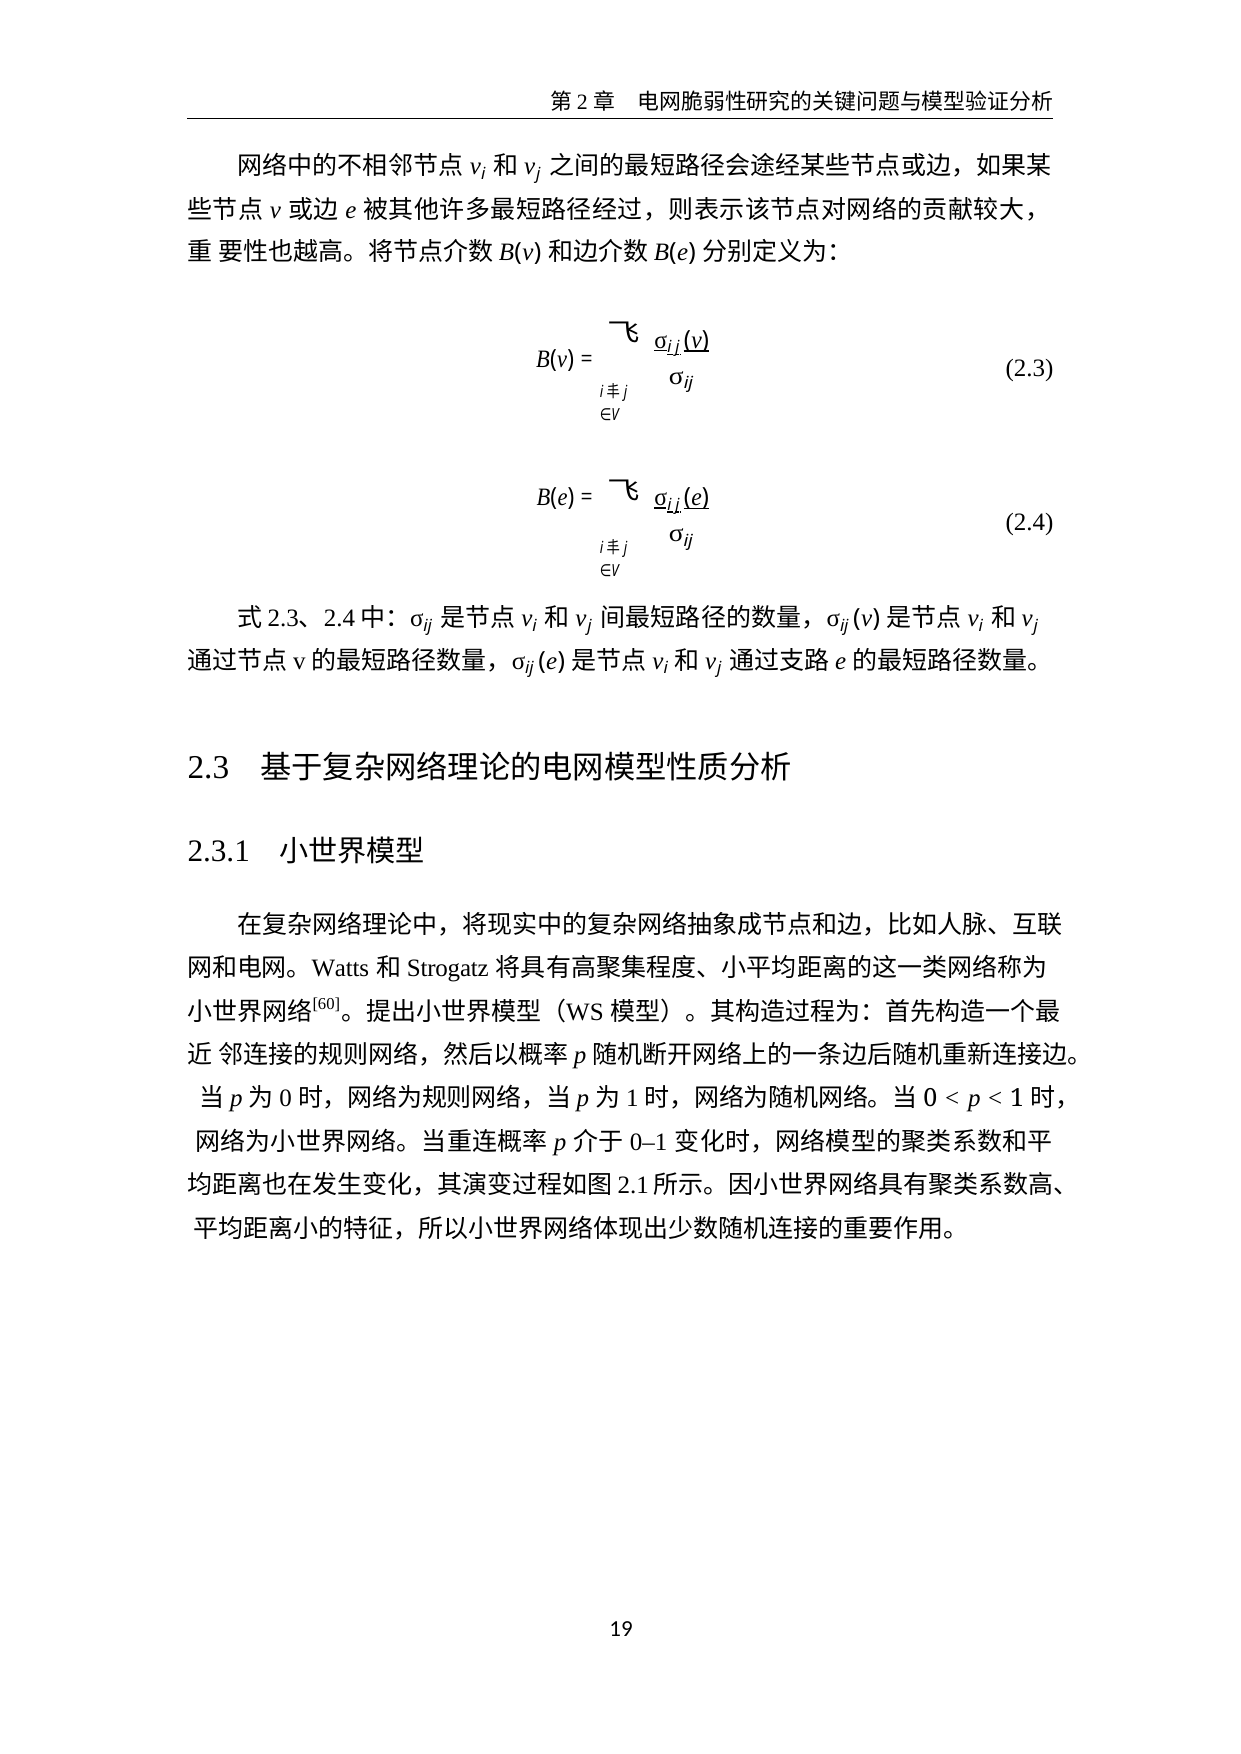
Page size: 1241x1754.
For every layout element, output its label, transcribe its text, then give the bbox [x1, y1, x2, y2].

text σi j (e) σij [654, 479, 713, 552]
text i丰 j ∈V [599, 536, 645, 581]
text i丰 j ∈V [599, 380, 645, 425]
text 飞 [607, 314, 645, 348]
text (2.3) [717, 353, 1053, 381]
text B(v) = [175, 341, 593, 374]
text 2.3.1 小世界模型 [187, 828, 1082, 870]
text 飞 [607, 478, 645, 504]
text 网络中的不相邻节点 vi 和 vj 之间的最短路径会途经某些节点或边，如果某 些节点 v 或边 e 被其他许多最短路径经过，则表示该节点对网络的贡献较大，重 要性也越高。将节点介数 B(v) 和边介数 B(e) 分别定义为： [187, 146, 1053, 267]
text 通过节点 v 的最短路径数量，σij (e) 是节点 vi 和 vj 通过支路 e 的最短路径数量。 [187, 640, 1082, 678]
subtitle 2.3 基于复杂网络理论的电网模型性质分析 [187, 743, 1082, 788]
text B(e) = [175, 478, 593, 512]
text 在复杂网络理论中，将现实中的复杂网络抽象成节点和边，比如人脉、互联 网和电网。Watts 和 Strogatz 将具有高聚集程度、小平均距离的这一类网络称为 小世界网络[60]。提出小世界模型（WS 模型）。其构造过程为：首先构造一个最近 邻连接的规则网络，然后以概率 p 随机断开网络上的一条边后随机重新连接边。 当 p 为 0 时，网络为规则网络，当 p 为 1 时，网络为随机网络。当 0 < p < 1 时， 网络为小世界网络。当重连概率 p 介于 0–1 变化时，网络模型的聚类系数和平 均距离也在发生变化，其演变过程如图2.1所示。因小世界网络具有聚类系数高、 平均距离小的特征，所以小世界网络体现出少数随机连接的重要作用。 [187, 904, 1074, 1244]
text (2.4) [717, 507, 1053, 536]
text 式2.3、2.4中：σij 是节点 vi 和 vj 间最短路径的数量，σij (v) 是节点 vi 和 vj [237, 598, 1082, 636]
text σi j (v) σij [654, 321, 713, 394]
